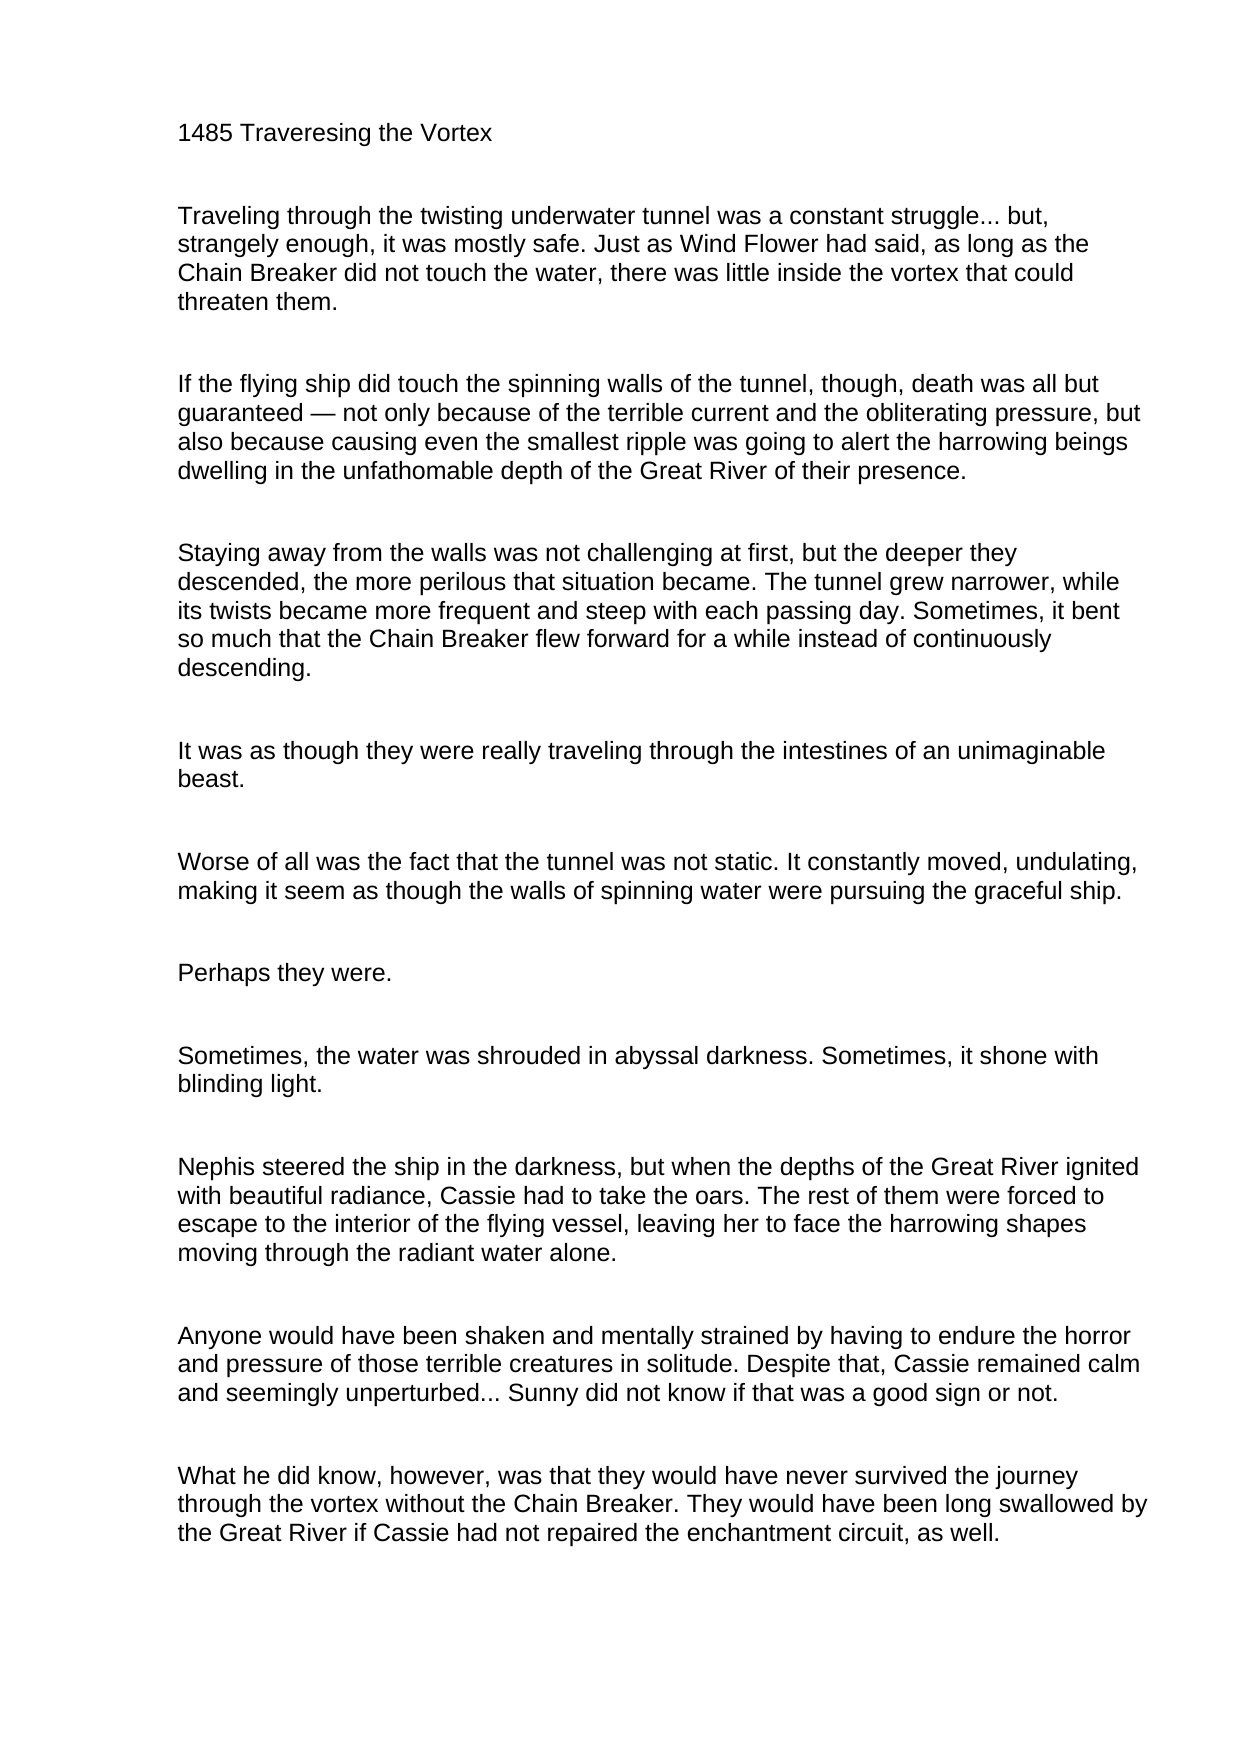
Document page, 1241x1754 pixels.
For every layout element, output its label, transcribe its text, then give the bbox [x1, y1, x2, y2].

text Traveling through the twisting underwater tunnel was a constant struggle... but, strangely enough, it was mostly safe. Just as Wind Flower had said, as long as the Chain Breaker did not touch the water, there was little inside the vortex that could threaten them. [177, 201, 1152, 316]
text Sometimes, the water was shrouded in abyssal darkness. Sometimes, it shone with blinding light. [177, 1041, 1152, 1098]
text It was as though they were really traveling through the intestines of an unimaginable beast. [177, 736, 1152, 793]
text Anyone would have been shaken and mentally strained by having to endure the horror and pressure of those terrible creatures in solitude. Despite that, Cassie remained calm and seemingly unperturbed... Sunny did not know if that was a good sign or not. [177, 1321, 1152, 1407]
text If the flying ship did touch the spinning walls of the tunnel, though, death was all but guaranteed — not only because of the terrible current and the obliterating pressure, but also because causing even the smallest ripple was going to alert the harrowing beings dwelling in the unfathomable depth of the Great River of their presence. [177, 369, 1152, 484]
text Staying away from the walls was not challenging at first, but the deeper they descended, the more perilous that situation became. The tunnel grew narrower, while its twists became more frequent and steep with each passing day. Sometimes, it bent so much that the Chain Breaker flew forward for a while instead of continuously descending. [177, 538, 1152, 682]
text What he did know, however, was that they would have never survived the journey through the vortex without the Chain Breaker. They would have been long swallowed by the Great River if Cassie had not repaired the enchantment circuit, as well. [177, 1461, 1152, 1547]
text Perhaps they were. [177, 958, 1152, 987]
text 1485 Traveresing the Vortex [177, 118, 1152, 147]
text Nephis steered the ship in the darkness, but when the depths of the Great River ignited with beautiful radiance, Cassie had to take the oars. The rest of them were forced to escape to the interior of the flying vessel, leaving her to face the harrowing shapes moving through the radiant water alone. [177, 1152, 1152, 1267]
text Worse of all was the fact that the tunnel was not static. It constantly moved, undulating, making it seem as though the walls of spinning water were pursuing the graceful ship. [177, 847, 1152, 904]
